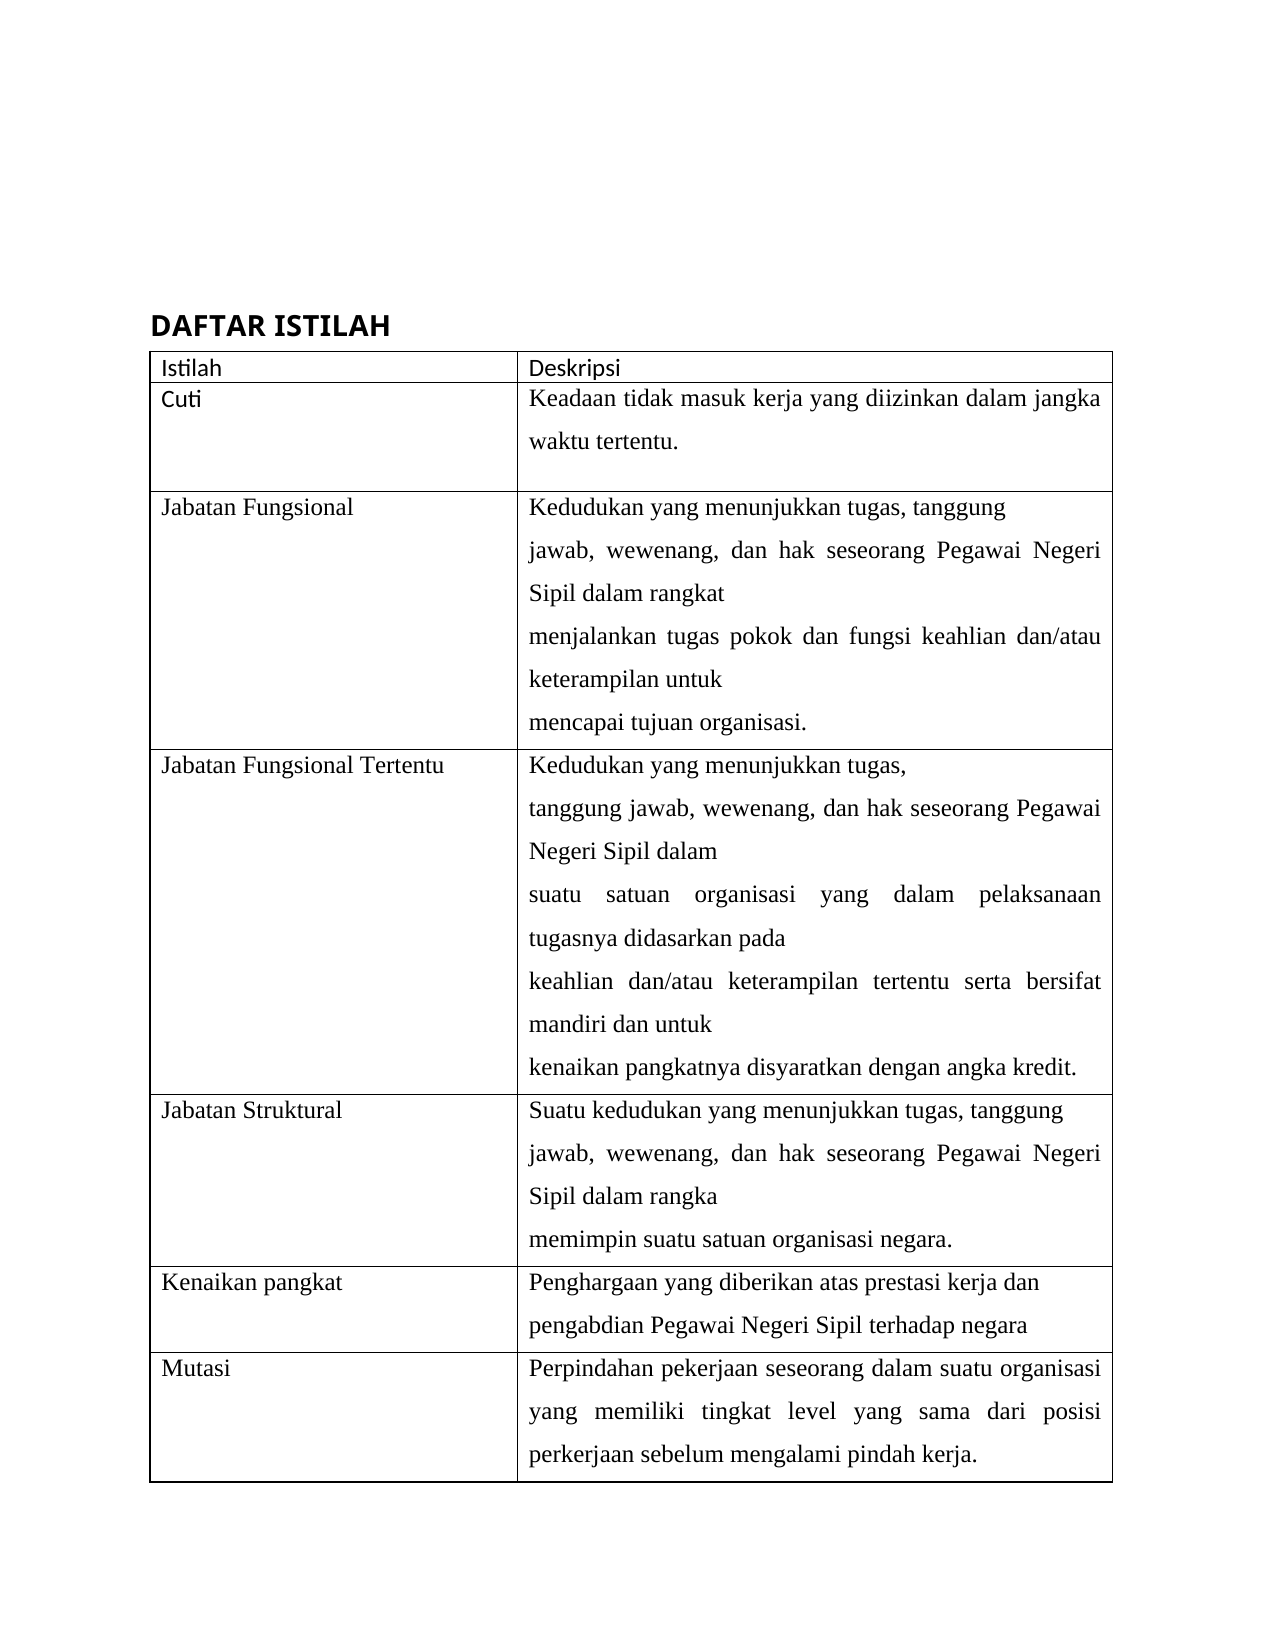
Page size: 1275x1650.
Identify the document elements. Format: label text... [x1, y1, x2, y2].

table_cell Penghargaan yang diberikan atas prestasi kerja dan pengabdian Pegawai Negeri Sipil terhadap negara [518, 1267, 1112, 1352]
table_cell Kenaikan pangkat [151, 1267, 517, 1352]
table_cell Perpindahan pekerjaan seseorang dalam suatu organisasi yang memiliki tingkat level yang sama dari posisi perkerjaan sebelum mengalami pindah kerja. [518, 1353, 1112, 1481]
table_cell Suatu kedudukan yang menunjukkan tugas, tanggung jawab, wewenang, dan hak seseorang Pegawai Negeri Sipil dalam rangka memimpin suatu satuan organisasi negara. [518, 1095, 1112, 1266]
table_cell Kedudukan yang menunjukkan tugas, tanggung jawab, wewenang, dan hak seseorang Pegawai Negeri Sipil dalam suatu satuan organisasi yang dalam pelaksanaan tugasnya didasarkan pada keahlian dan/atau keterampilan tertentu serta bersifat mandiri dan untuk kenaikan pangkatnya disyaratkan dengan angka kredit. [518, 750, 1112, 1094]
table_header Deskripsi [518, 352, 1112, 382]
table_cell Keadaan tidak masuk kerja yang diizinkan dalam jangka waktu tertentu. [518, 383, 1112, 491]
table_cell Cuti [151, 383, 517, 491]
table_cell Jabatan Fungsional Tertentu [151, 750, 517, 1094]
table_cell Kedudukan yang menunjukkan tugas, tanggung jawab, wewenang, dan hak seseorang Pegawai Negeri Sipil dalam rangkat menjalankan tugas pokok dan fungsi keahlian dan/atau keterampilan untuk mencapai tujuan organisasi. [518, 492, 1112, 749]
table_cell Mutasi [151, 1353, 517, 1481]
table_cell Jabatan Fungsional [151, 492, 517, 749]
subtitle DAFTAR ISTILAH [150, 305, 1125, 344]
table_cell Jabatan Struktural [151, 1095, 517, 1266]
table_header Istilah [151, 352, 517, 382]
